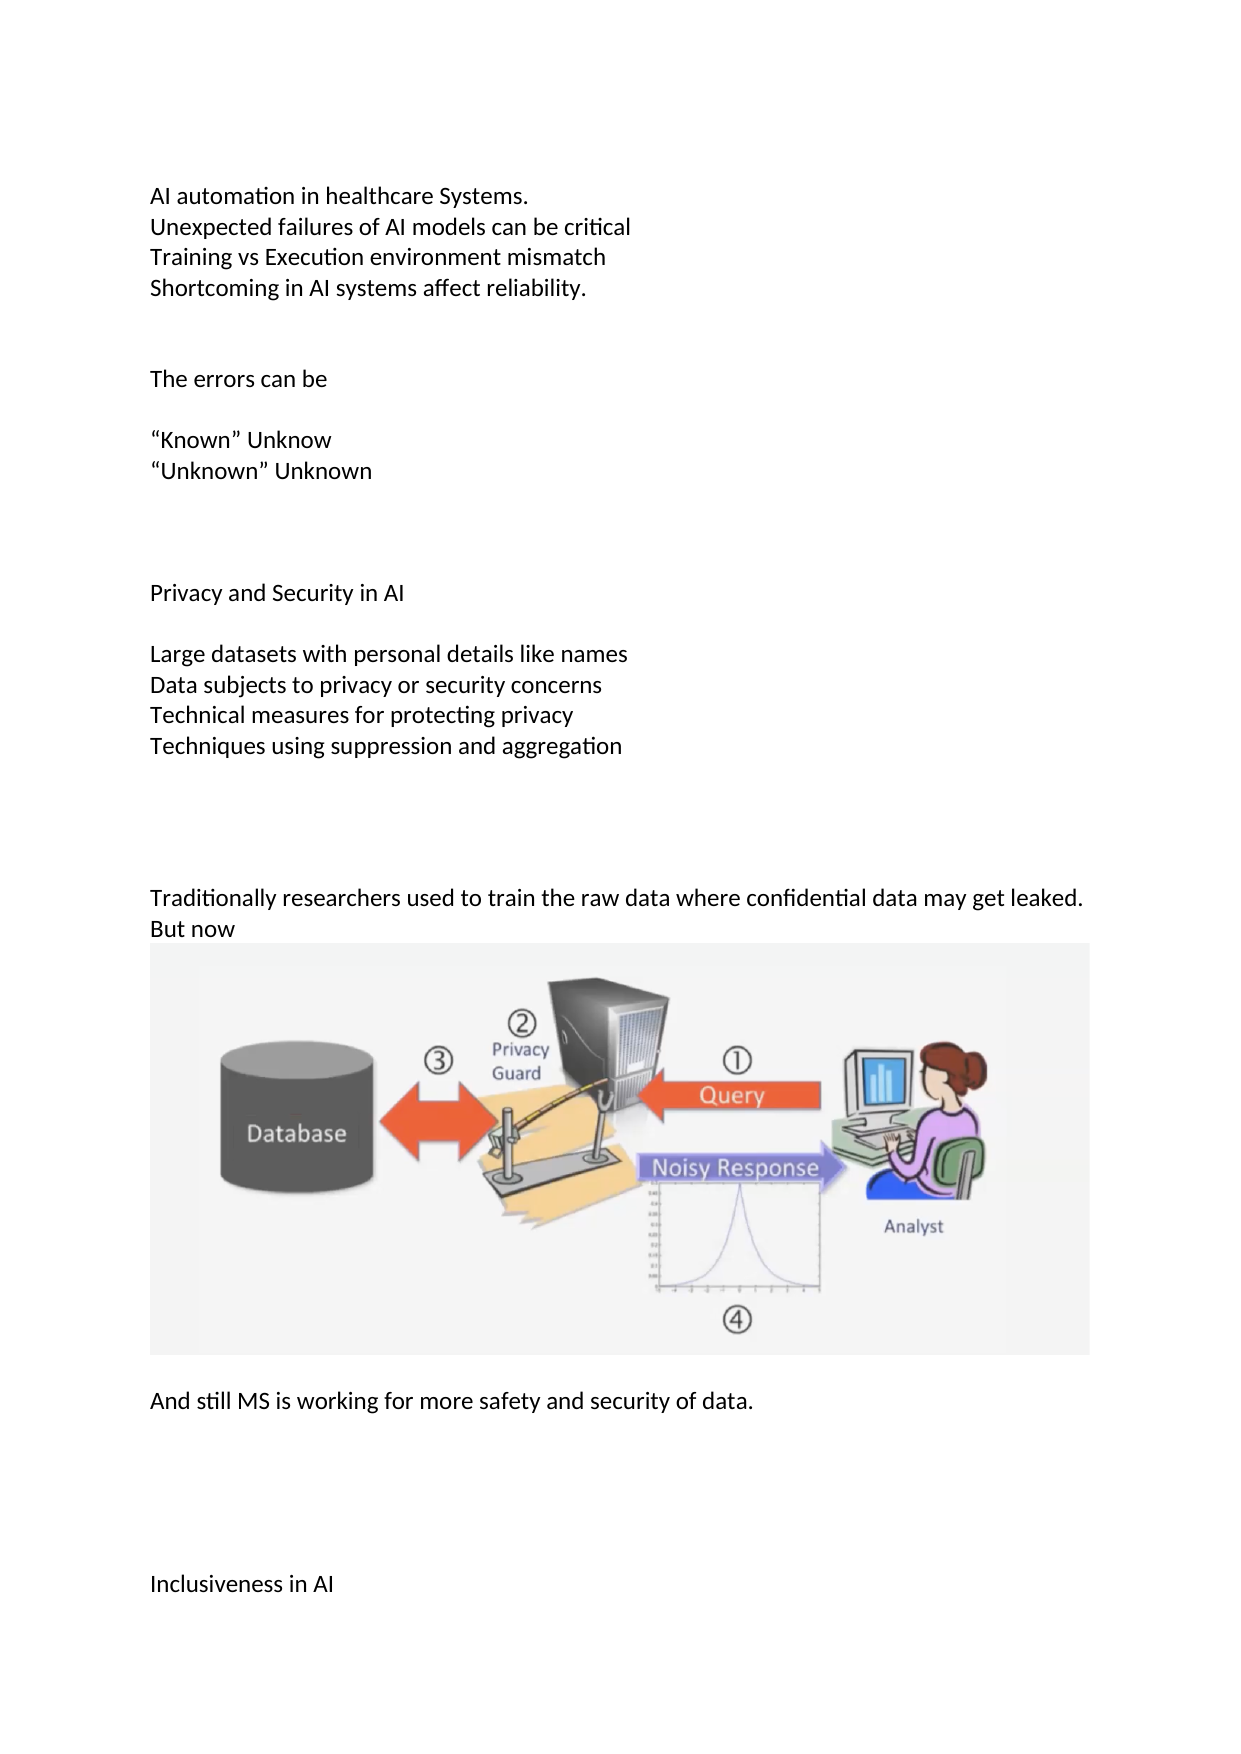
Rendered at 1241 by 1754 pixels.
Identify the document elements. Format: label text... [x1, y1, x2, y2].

text “Unknown” Unknown [150, 455, 1090, 486]
text The errors can be [150, 364, 1090, 394]
text Inclusiveness in AI [150, 1568, 1090, 1599]
text Training vs Execution environment mismatch [150, 242, 1090, 272]
text “Known” Unknow [150, 425, 1090, 455]
text Unexpected failures of AI models can be critical [150, 211, 1090, 242]
text Techniques using suppression and aggregation [150, 730, 1090, 760]
text Shortcoming in AI systems affect reliability. [150, 272, 1090, 303]
text Traditionally researchers used to train the raw data where confidential data may get leaked. [150, 882, 1090, 913]
text AI automation in healthcare Systems. [150, 181, 1090, 211]
text But now [150, 913, 1090, 943]
text Data subjects to privacy or security concerns [150, 669, 1090, 699]
text Privacy and Security in AI [150, 577, 1090, 608]
picture [150, 943, 1090, 1355]
text Technical measures for protecting privacy [150, 699, 1090, 730]
text Large datasets with personal details like names [150, 638, 1090, 669]
text And still MS is working for more safety and security of data. [150, 1385, 1090, 1416]
